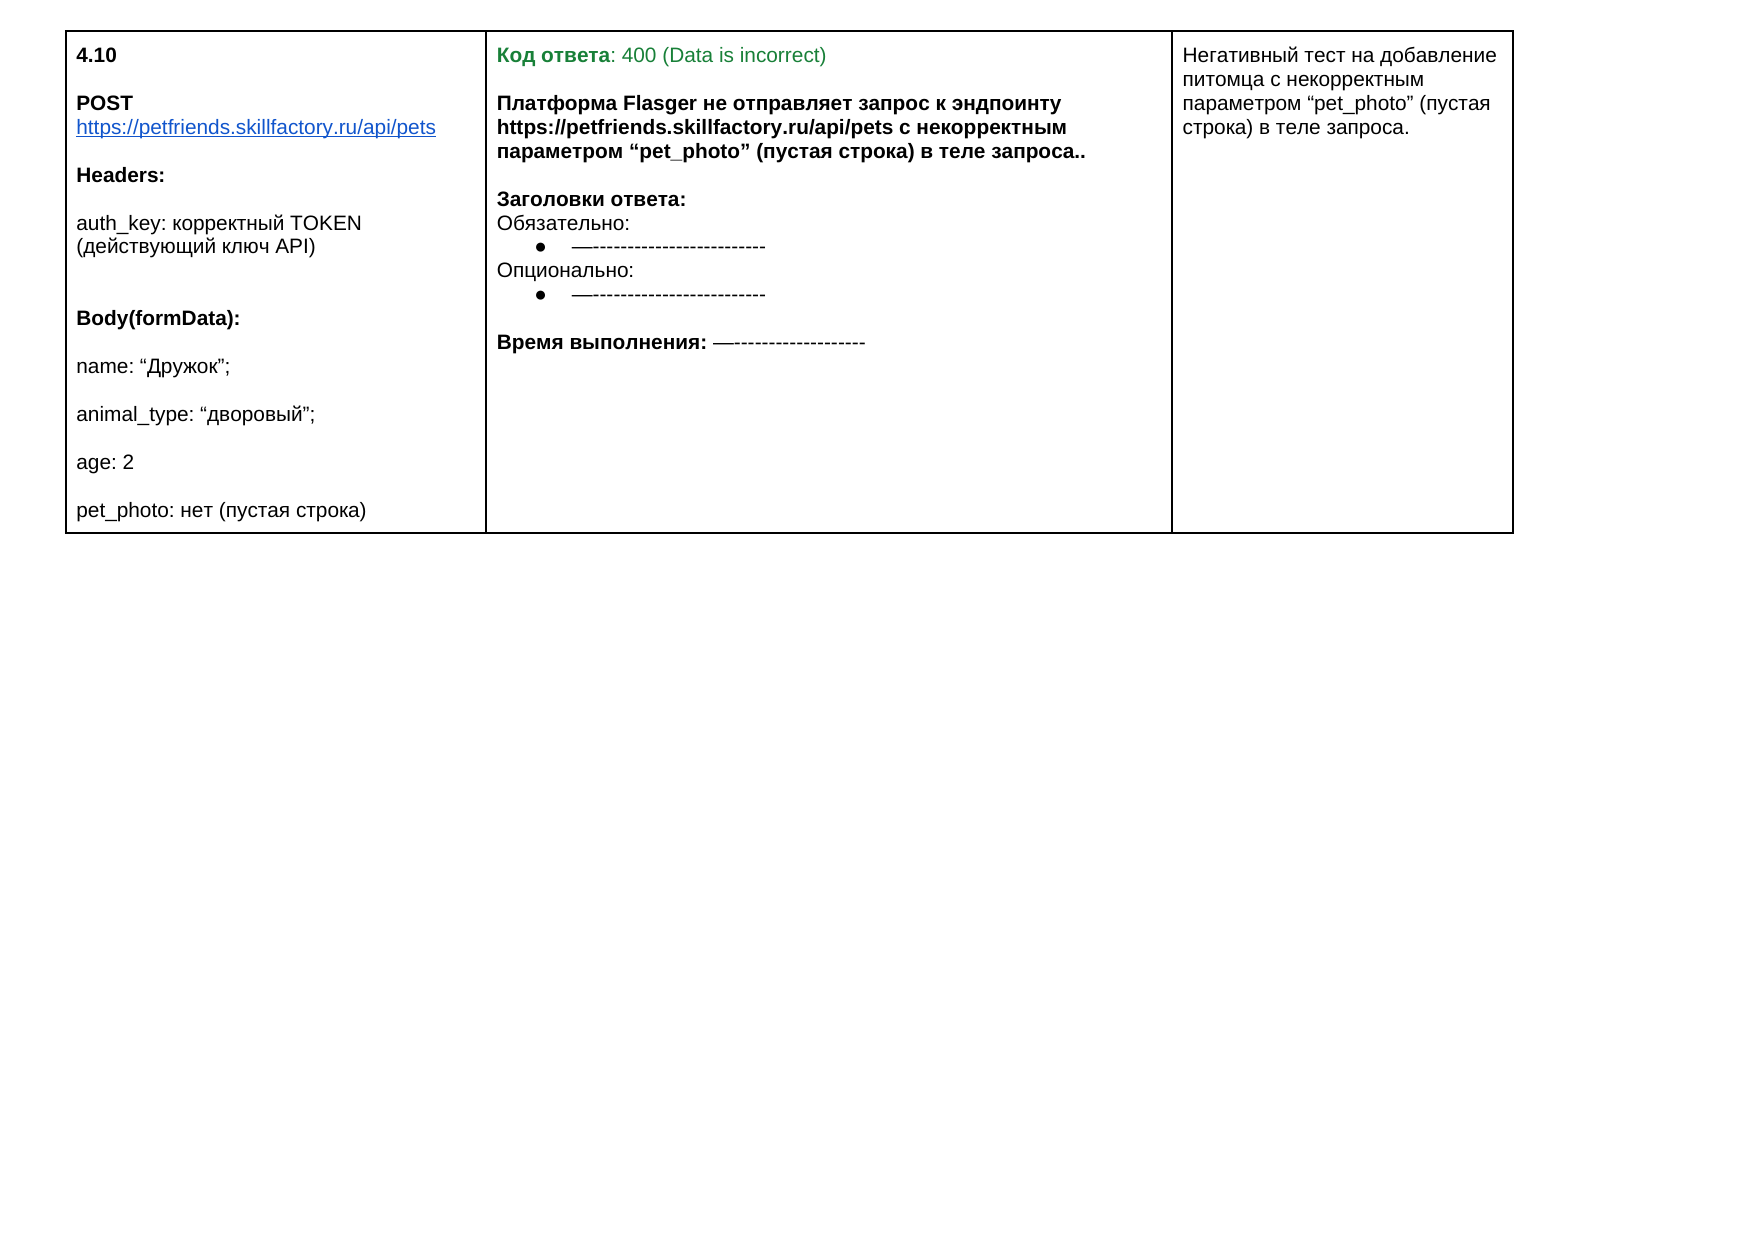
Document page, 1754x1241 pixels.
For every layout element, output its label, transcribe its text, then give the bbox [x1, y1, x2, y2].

table_cell Код ответа: 400 (Data is incorrect) Платформа Flasger не отправляет запрос к эндпоинту https://petfriends.skillfactory.ru/api/pets с некорректным параметром “pet_photo” (пустая строка) в теле запроса.. Заголовки ответа: Обязательно: —------------------------- Опционально: —------------------------- Время выполнения: —------------------- [487, 32, 1171, 532]
table_cell 4.10 POST https://petfriends.skillfactory.ru/api/pets Headers: auth_key: корректный TOKEN (действующий ключ API) Body(formData): name: “Дружок”; animal_type: “дворовый”; age: 2 pet_photo: нет (пустая строка) [67, 32, 485, 532]
table_cell Негативный тест на добавление питомца с некорректным параметром “pet_photo” (пустая строка) в теле запроса. [1173, 32, 1512, 532]
